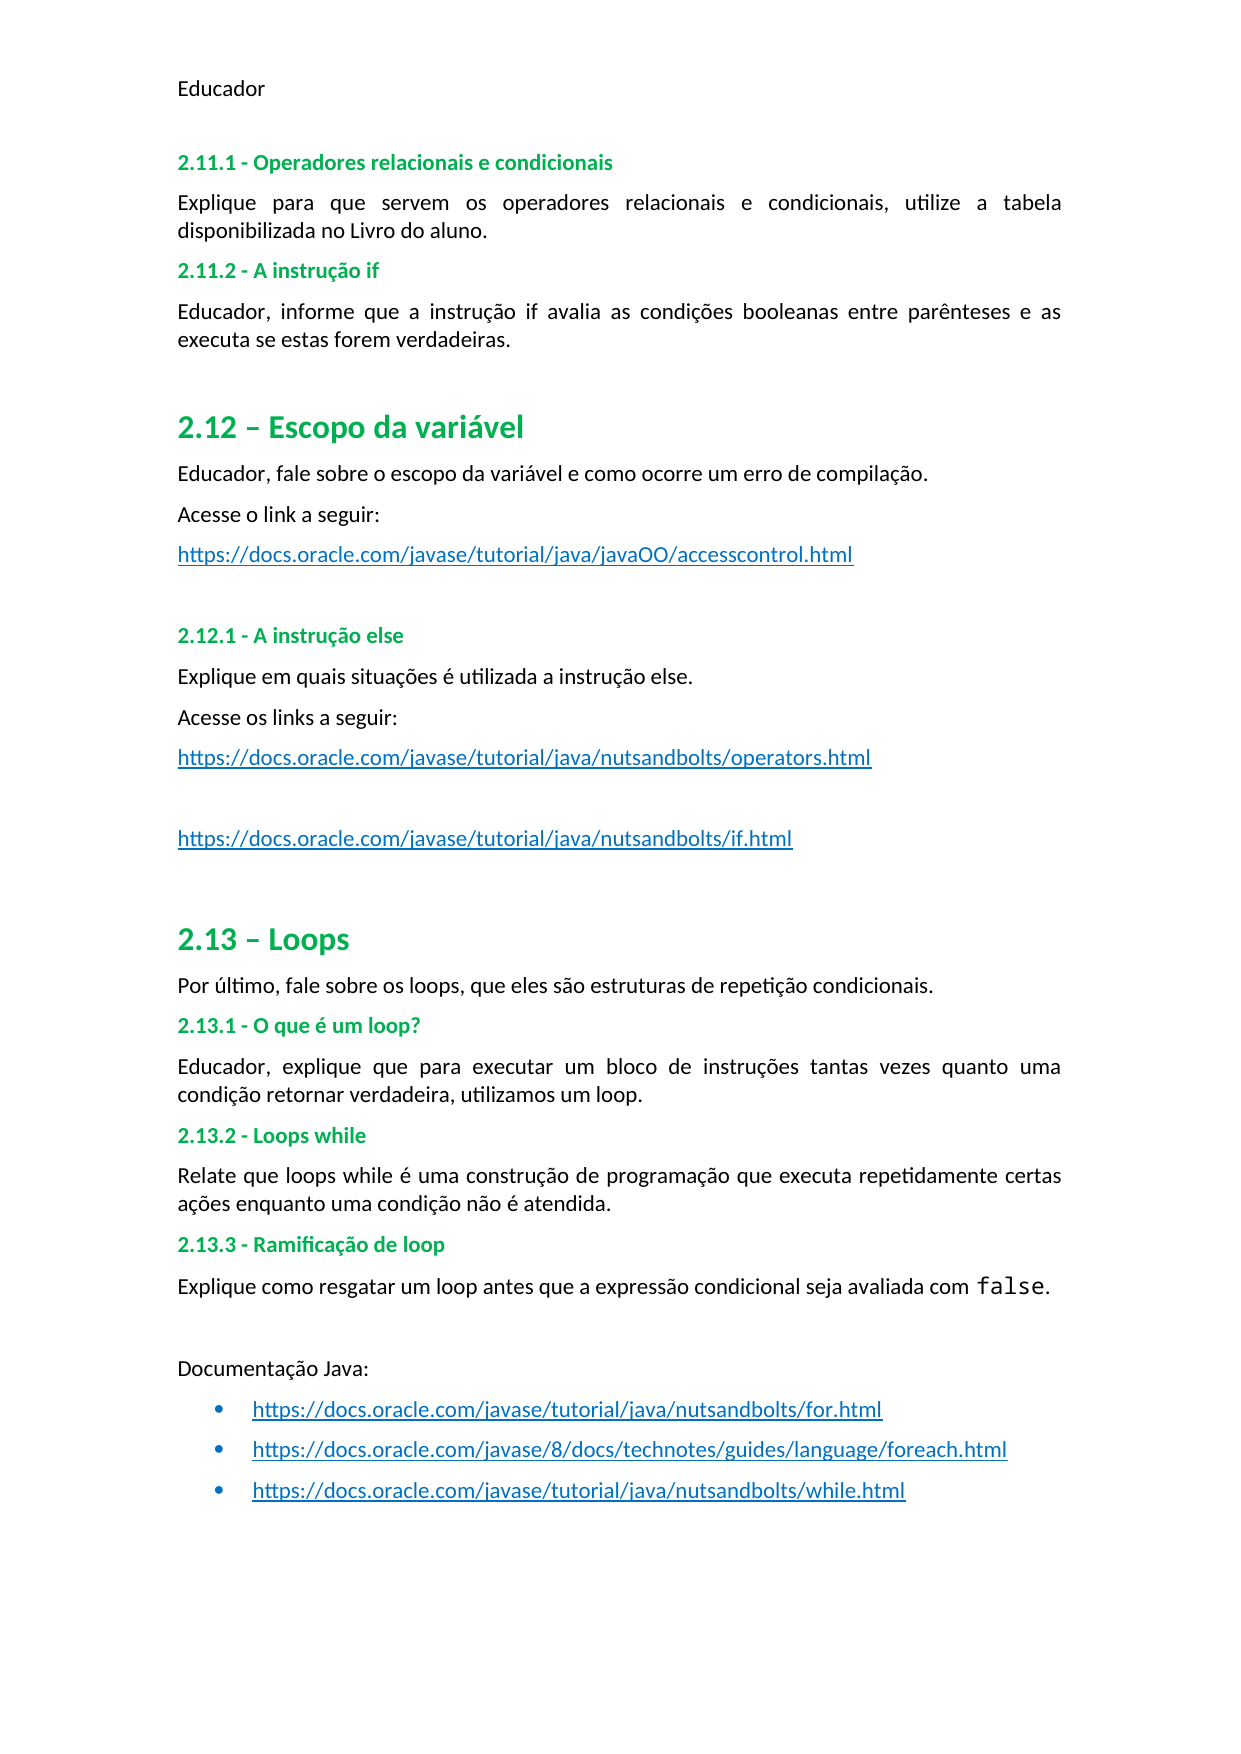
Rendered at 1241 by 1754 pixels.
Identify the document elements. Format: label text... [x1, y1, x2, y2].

list https://docs.oracle.com/javase/tutorial/java/nutsandbolts/for.html [215, 1395, 1063, 1423]
subtitle 2.13.1 - O que é um loop? [177, 1012, 1063, 1040]
text Relate que loops while é uma construção de programação que executa repetidamente certas ações enquanto uma condição não é atendida. [177, 1161, 1063, 1217]
subtitle 2.13 – Loops [177, 918, 1063, 959]
text https://docs.oracle.com/javase/tutorial/java/nutsandbolts/operators.html [177, 743, 1063, 771]
text https://docs.oracle.com/javase/tutorial/java/javaOO/accesscontrol.html [177, 541, 1063, 568]
subtitle 2.12 – Escopo da variável [177, 406, 1063, 447]
text Educador, explique que para executar um bloco de instruções tantas vezes quanto uma condição retornar verdadeira, utilizamos um loop. [177, 1052, 1063, 1108]
text Explique para que servem os operadores relacionais e condicionais, utilize a tabela disponibilizada no Livro do aluno. [177, 188, 1063, 244]
subtitle 2.13.2 - Loops while [177, 1121, 1063, 1149]
subtitle 2.11.1 - Operadores relacionais e condicionais [177, 148, 1063, 176]
list https://docs.oracle.com/javase/tutorial/java/nutsandbolts/while.html [215, 1476, 1063, 1504]
list https://docs.oracle.com/javase/8/docs/technotes/guides/language/foreach.html [215, 1436, 1063, 1464]
subtitle 2.13.3 - Ramificação de loop [177, 1230, 1063, 1258]
subtitle 2.11.2 - A instrução if [177, 257, 1063, 285]
text Explique em quais situações é utilizada a instrução else. [177, 662, 1063, 690]
text https://docs.oracle.com/javase/tutorial/java/nutsandbolts/if.html [177, 824, 1063, 852]
text Acesse os links a seguir: [177, 703, 1063, 731]
text Educador, fale sobre o escopo da variável e como ocorre um erro de compilação. [177, 459, 1063, 487]
text Acesse o link a seguir: [177, 500, 1063, 528]
text Educador, informe que a instrução if avalia as condições booleanas entre parênteses e as executa se estas forem verdadeiras. [177, 297, 1063, 353]
text Explique como resgatar um loop antes que a expressão condicional seja avaliada com false. [177, 1270, 1063, 1302]
subtitle 2.12.1 - A instrução else [177, 622, 1063, 649]
text Por último, fale sobre os loops, que eles são estruturas de repetição condicionais. [177, 971, 1063, 999]
text Documentação Java: [177, 1354, 1063, 1383]
